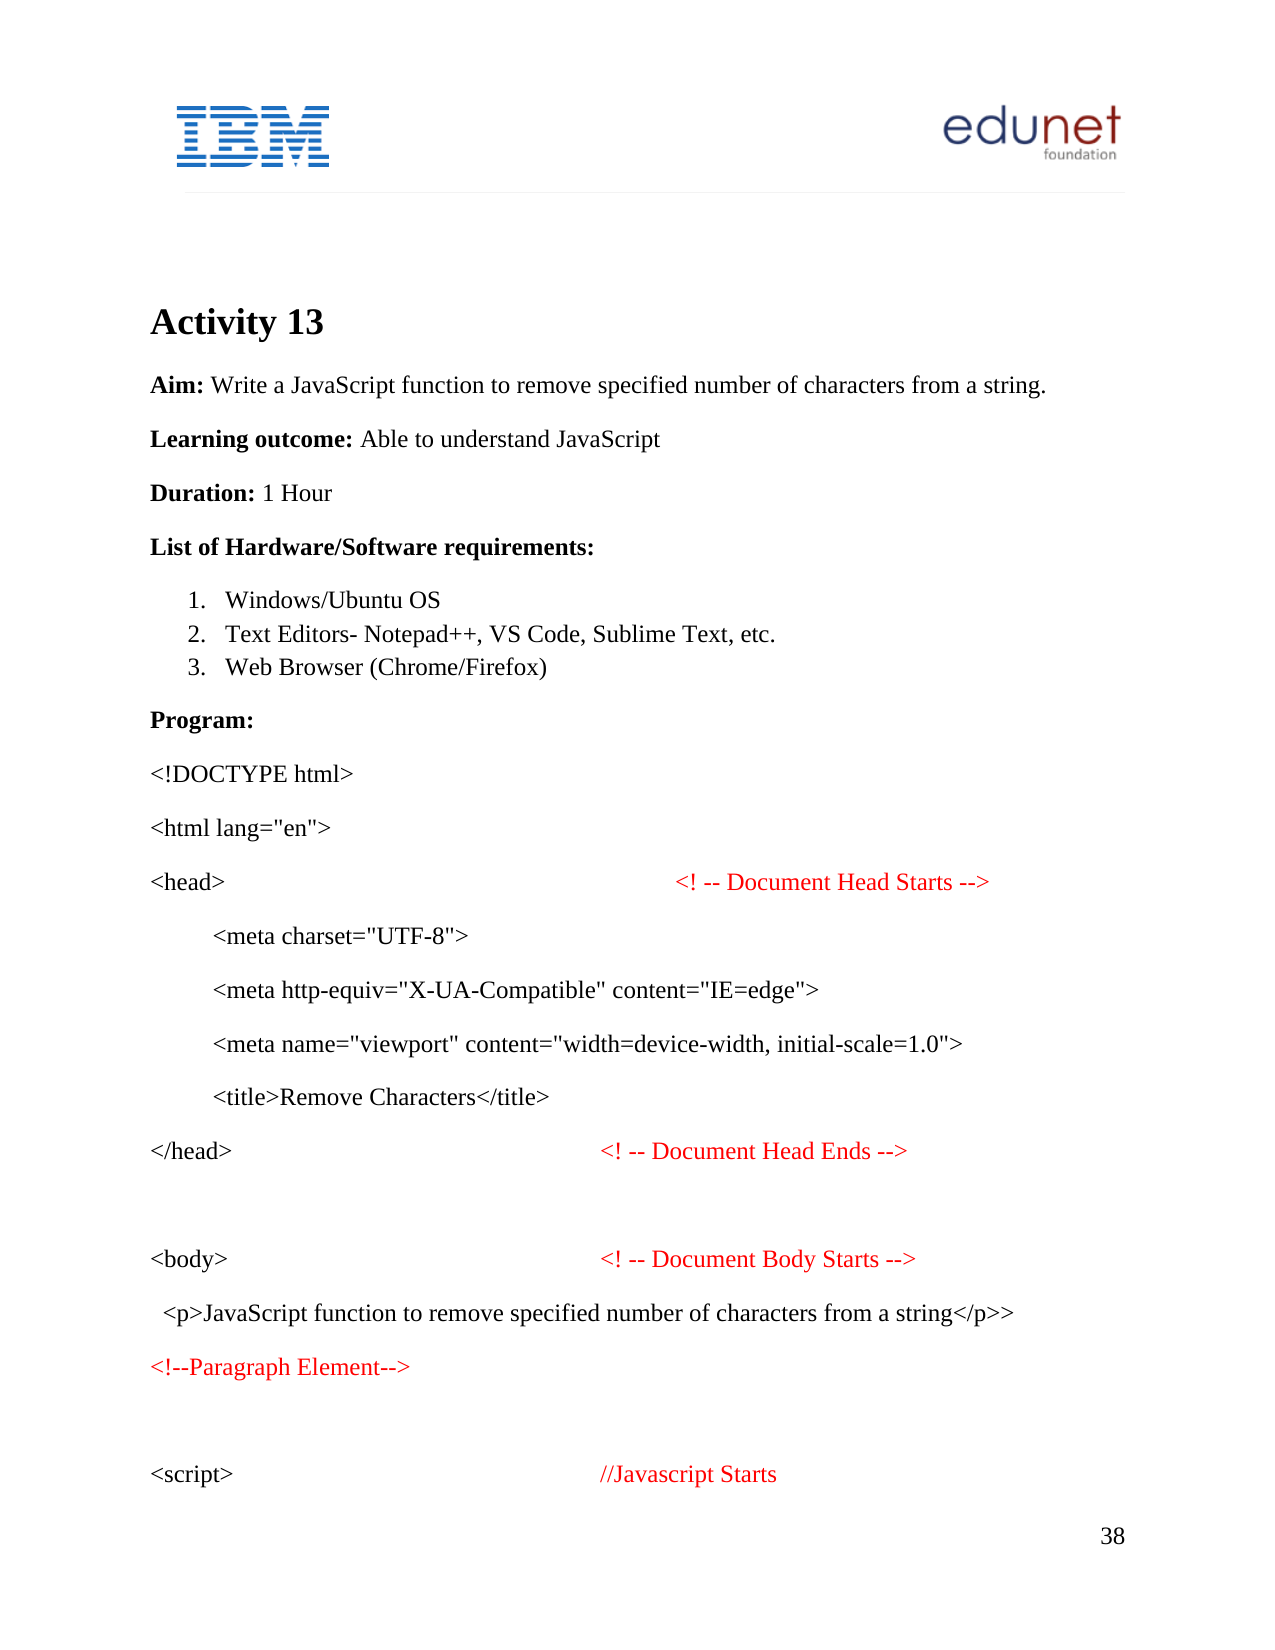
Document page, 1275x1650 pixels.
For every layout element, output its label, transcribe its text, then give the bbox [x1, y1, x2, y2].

text <html lang="en"> [150, 813, 1125, 842]
list Text Editors- Notepad++, VS Code, Sublime Text, etc. [187, 619, 1125, 647]
text <meta name="viewport" content="width=device-width, initial-scale=1.0"> [150, 1029, 1125, 1057]
list Web Browser (Chrome/Firefox) [187, 652, 1125, 680]
subtitle Aim: Write a JavaScript function to remove specified number of characters from a string. [150, 370, 1125, 399]
text Learning outcome: Able to understand JavaScript [150, 424, 1125, 453]
picture [941, 95, 1125, 167]
picture [176, 106, 329, 167]
text <p>JavaScript function to remove specified number of characters from a string</p>> [150, 1298, 1125, 1327]
text <title>Remove Characters</title> [150, 1082, 1125, 1111]
text Program: [150, 706, 1125, 734]
text <!DOCTYPE html> [150, 759, 1125, 788]
text <head> <! -- Document Head Starts --> [150, 867, 1125, 896]
text <meta http-equiv="X-UA-Compatible" content="IE=edge"> [150, 975, 1125, 1003]
text <script> //Javascript Starts [150, 1459, 1125, 1488]
text List of Hardware/Software requirements: [150, 532, 1125, 561]
text <body> <! -- Document Body Starts --> [150, 1244, 1125, 1273]
list Windows/Ubuntu OS [187, 586, 1125, 614]
text <!--Paragraph Element--> [150, 1352, 1125, 1381]
text Duration: 1 Hour [150, 478, 1125, 507]
text </head> <! -- Document Head Ends --> [150, 1136, 1125, 1165]
subtitle Activity 13 [150, 300, 1125, 343]
text <meta charset="UTF-8"> [150, 921, 1125, 950]
